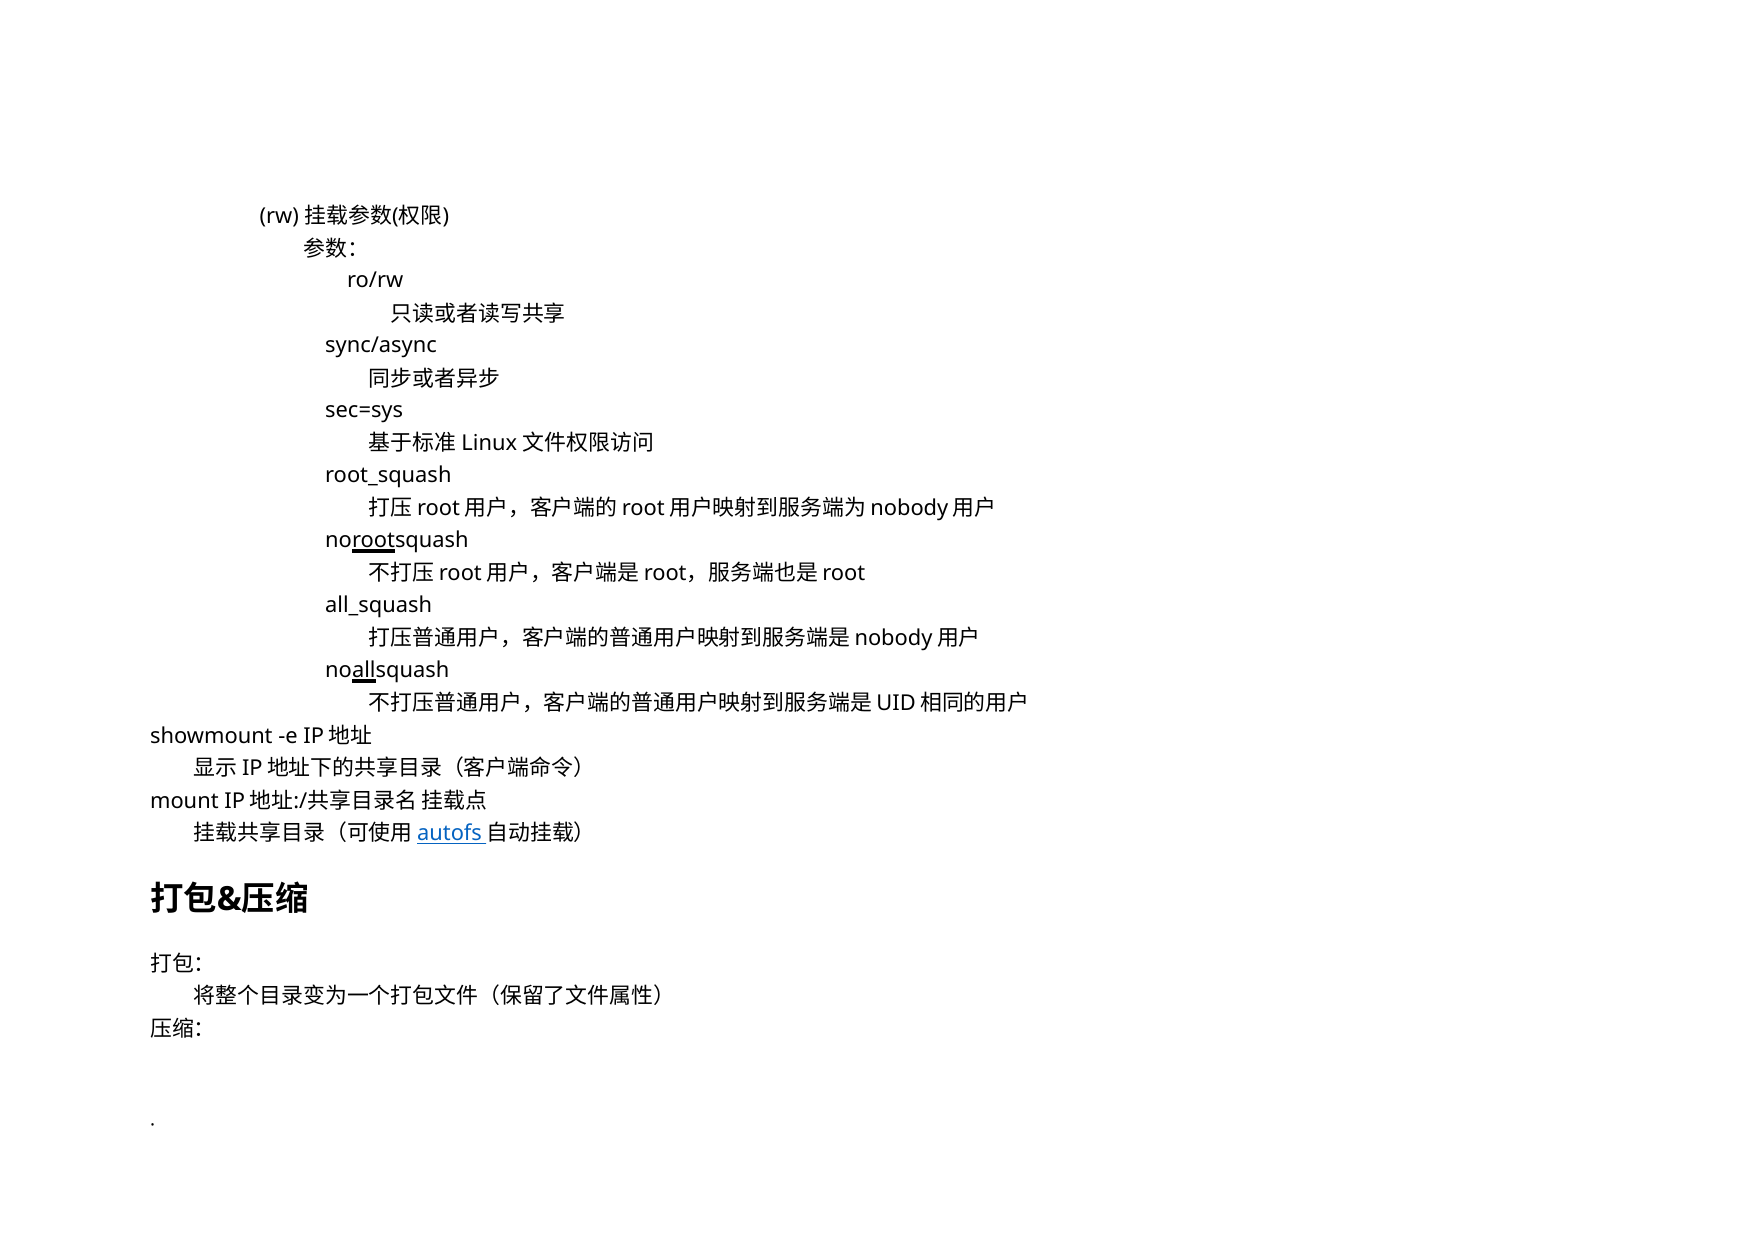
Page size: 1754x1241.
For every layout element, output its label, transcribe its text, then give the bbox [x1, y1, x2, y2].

text 打压root用户，客户端的root用户映射到服务端为nobody用户 [325, 490, 1604, 523]
text all_squash [281, 588, 1604, 620]
text 打压普通用户，客户端的普通用户映射到服务端是nobody用户 [325, 620, 1604, 653]
text 参数： [259, 230, 1604, 263]
text showmount -e IP地址 [150, 718, 1604, 750]
text 基于标准 Linux 文件权限访问 [325, 425, 1604, 458]
text 显示IP地址下的共享目录（客户端命令） [150, 750, 1604, 783]
text 只读或者读写共享 [347, 295, 1604, 328]
text 打包： [150, 945, 1604, 978]
text norootsquash [281, 523, 1604, 555]
text noallsquash [281, 653, 1604, 685]
text 将整个目录变为一个打包文件（保留了文件属性） [150, 978, 1604, 1010]
text 不打压普通用户，客户端的普通用户映射到服务端是UID相同的用户 [325, 685, 1604, 718]
subtitle 打包&压缩 [150, 864, 1604, 929]
text root_squash [281, 458, 1604, 490]
text sec=sys [281, 393, 1604, 425]
text ro/rw [303, 263, 1604, 295]
text 不打压root用户，客户端是root，服务端也是root [325, 555, 1604, 588]
text 挂载共享目录（可使用autofs自动挂载） [150, 815, 1604, 848]
text 压缩： [150, 1010, 1604, 1043]
text sync/async [281, 328, 1604, 360]
text 同步或者异步 [325, 360, 1604, 393]
text mount IP地址:/共享目录名 挂载点 [150, 783, 1604, 815]
text (rw) 挂载参数(权限) [259, 198, 1604, 230]
